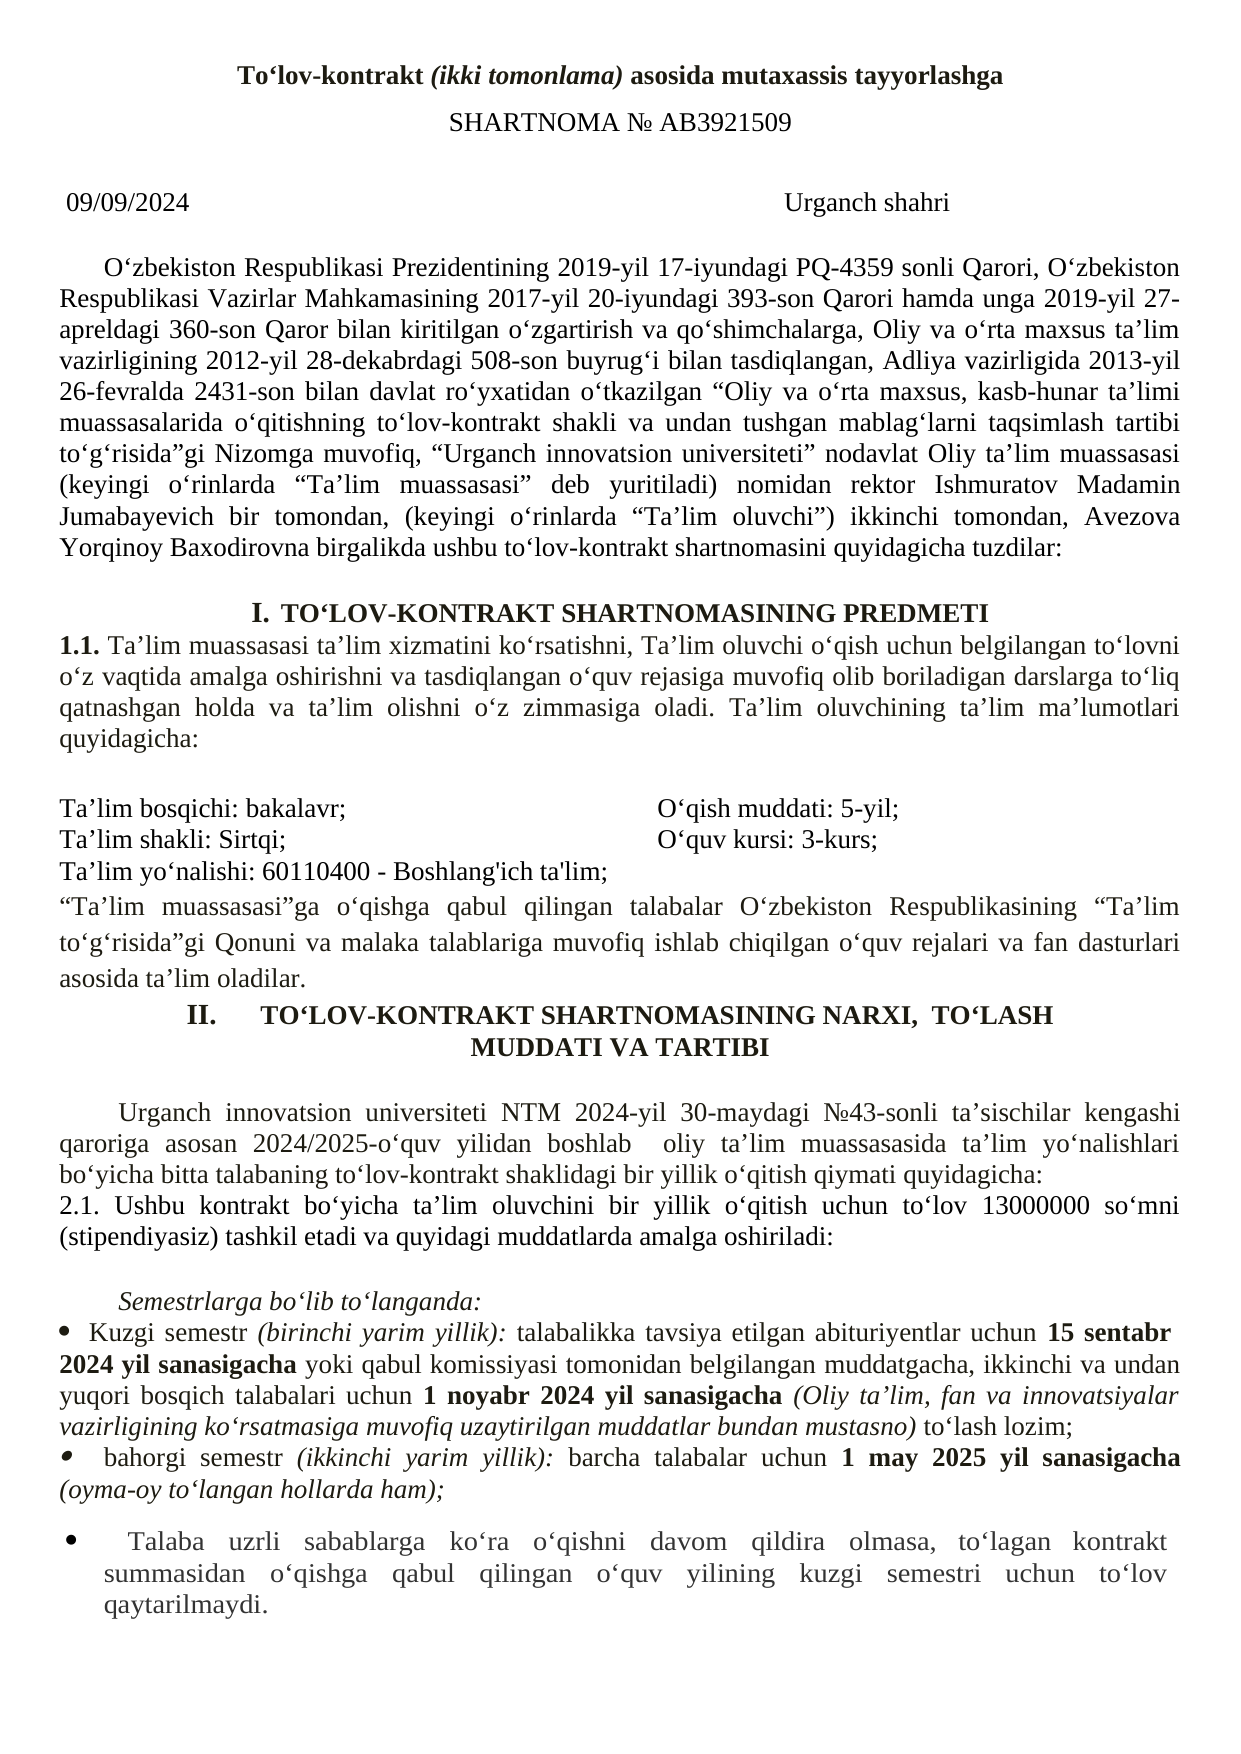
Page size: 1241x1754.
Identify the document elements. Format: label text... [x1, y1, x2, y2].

list Kuzgi semestr (birinchi yarim yillik): talabalikka tavsiya etilgan abituriyentlar uchun 15 sentabr 2024 yil sanasigacha yoki qabul komissiyasi tomonidan belgilangan muddatgacha, ikkinchi va undan yuqori bosqich talabalari uchun 1 noyabr 2024 yil sanasigacha (Oliy ta’lim, fan va innovatsiyalar vazirligining koʻrsatmasiga muvofiq uzaytirilgan muddatlar bundan mustasno) to‘lash lozim; [59, 1316, 1181, 1441]
text “Ta’lim muassasasi”ga o‘qishga qabul qilingan talabalar O‘zbekiston Respublikasining “Ta’lim to‘g‘risida”gi Qonuni va malaka talablariga muvofiq ishlab chiqilgan o‘quv rejalari va fan dasturlari asosida ta’lim oladilar. [59, 890, 1181, 993]
list MUDDATI VA TARTIBI [59, 1031, 1181, 1062]
text SHARTNOMA № AB3921509 [59, 106, 1181, 137]
list TO‘LOV-KONTRAKT SHARTNOMASINING PREDMETI [59, 596, 1181, 629]
list bahorgi semestr (ikkinchi yarim yillik): barcha talabalar uchun 1 may 2025 yil sanasigacha (oyma-oy to‘langan hollarda ham); [59, 1441, 1181, 1504]
list Talaba uzrli sabablarga koʻra oʻqishni davom qildira olmasa, toʻlagan kontrakt summasidan oʻqishga qabul qilingan oʻquv yilining kuzgi semestri uchun toʻlov qaytarilmaydi. [66, 1525, 1168, 1619]
text O‘quv kursi: 3-kurs; [657, 823, 1181, 854]
text 1.1. Ta’lim muassasasi ta’lim xizmatini ko‘rsatishni, Ta’lim oluvchi o‘qish uchun belgilangan to‘lovni o‘z vaqtida amalga oshirishni va tasdiqlangan o‘quv rejasiga muvofiq olib boriladigan darslarga to‘liq qatnashgan holda va ta’lim olishni o‘z zimmasiga oladi. Ta’lim oluvchining ta’lim ma’lumotlari quyidagicha: [59, 629, 1181, 754]
text Semestrlarga bo‘lib to‘langanda: [59, 1285, 1181, 1316]
text Ta’lim yo‘nalishi: 60110400 - Boshlang'ich ta'lim; [59, 854, 1181, 886]
text Oʻzbekiston Respublikasi Prezidentining 2019-yil 17-iyundagi PQ-4359 sonli Qarori, O‘zbekiston Respublikasi Vazirlar Mahkamasining 2017-yil 20-iyundagi 393-son Qarori hamda unga 2019-yil 27- apreldagi 360-son Qaror bilan kiritilgan o‘zgartirish va qo‘shimchalarga, Oliy va o‘rta maxsus ta’lim vazirligining 2012-yil 28-dekabrdagi 508-son buyrug‘i bilan tasdiqlangan, Adliya vazirligida 2013-yil 26-fevralda 2431-son bilan davlat ro‘yxatidan o‘tkazilgan “Oliy va o‘rta maxsus, kasb-hunar ta’limi muassasalarida o‘qitishning to‘lov-kontrakt shakli va undan tushgan mablag‘larni taqsimlash tartibi to‘g‘risida”gi Nizomga muvofiq, “Urganch innovatsion universiteti” nodavlat Oliy ta’lim muassasasi (keyingi oʻrinlarda “Ta’lim muassasasi” deb yuritiladi) nomidan rektor Ishmuratov Madamin Jumabayevich bir tomondan, (keyingi o‘rinlarda “Ta’lim oluvchi”) ikkinchi tomondan, Avezova Yorqinoy Baxodirovna birgalikda ushbu to‘lov-kontrakt shartnomasini quyidagicha tuzdilar: [59, 251, 1181, 562]
text Ta’lim bosqichi: bakalavr; Ta’lim shakli: Sirtqi; [59, 792, 583, 854]
text 2.1. Ushbu kontrakt bo‘yicha ta’lim oluvchini bir yillik o‘qitish uchun to‘lov 13000000 soʻmni (stipendiyasiz) tashkil etadi va quyidagi muddatlarda amalga oshiriladi: [59, 1189, 1181, 1251]
text Urganch innovatsion universiteti NTM 2024-yil 30-maydagi №43-sonli ta’sischilar kengashi qaroriga asosan 2024/2025-oʻquv yilidan boshlab oliy ta’lim muassasasida ta’lim yoʻnalishlari boʻyicha bitta talabaning toʻlov-kontrakt shaklidagi bir yillik oʻqitish qiymati quyidagicha: [59, 1096, 1181, 1189]
list TO‘LOV-KONTRAKT SHARTNOMASINING NARXI, TO‘LASH [59, 997, 1181, 1031]
text O‘qish muddati: 5-yil; [657, 792, 1181, 823]
text 09/09/2024 Urganch shahri [59, 186, 1181, 217]
text To‘lov-kontrakt (ikki tomonlama) asosida mutaxassis tayyorlashga [59, 59, 1181, 90]
